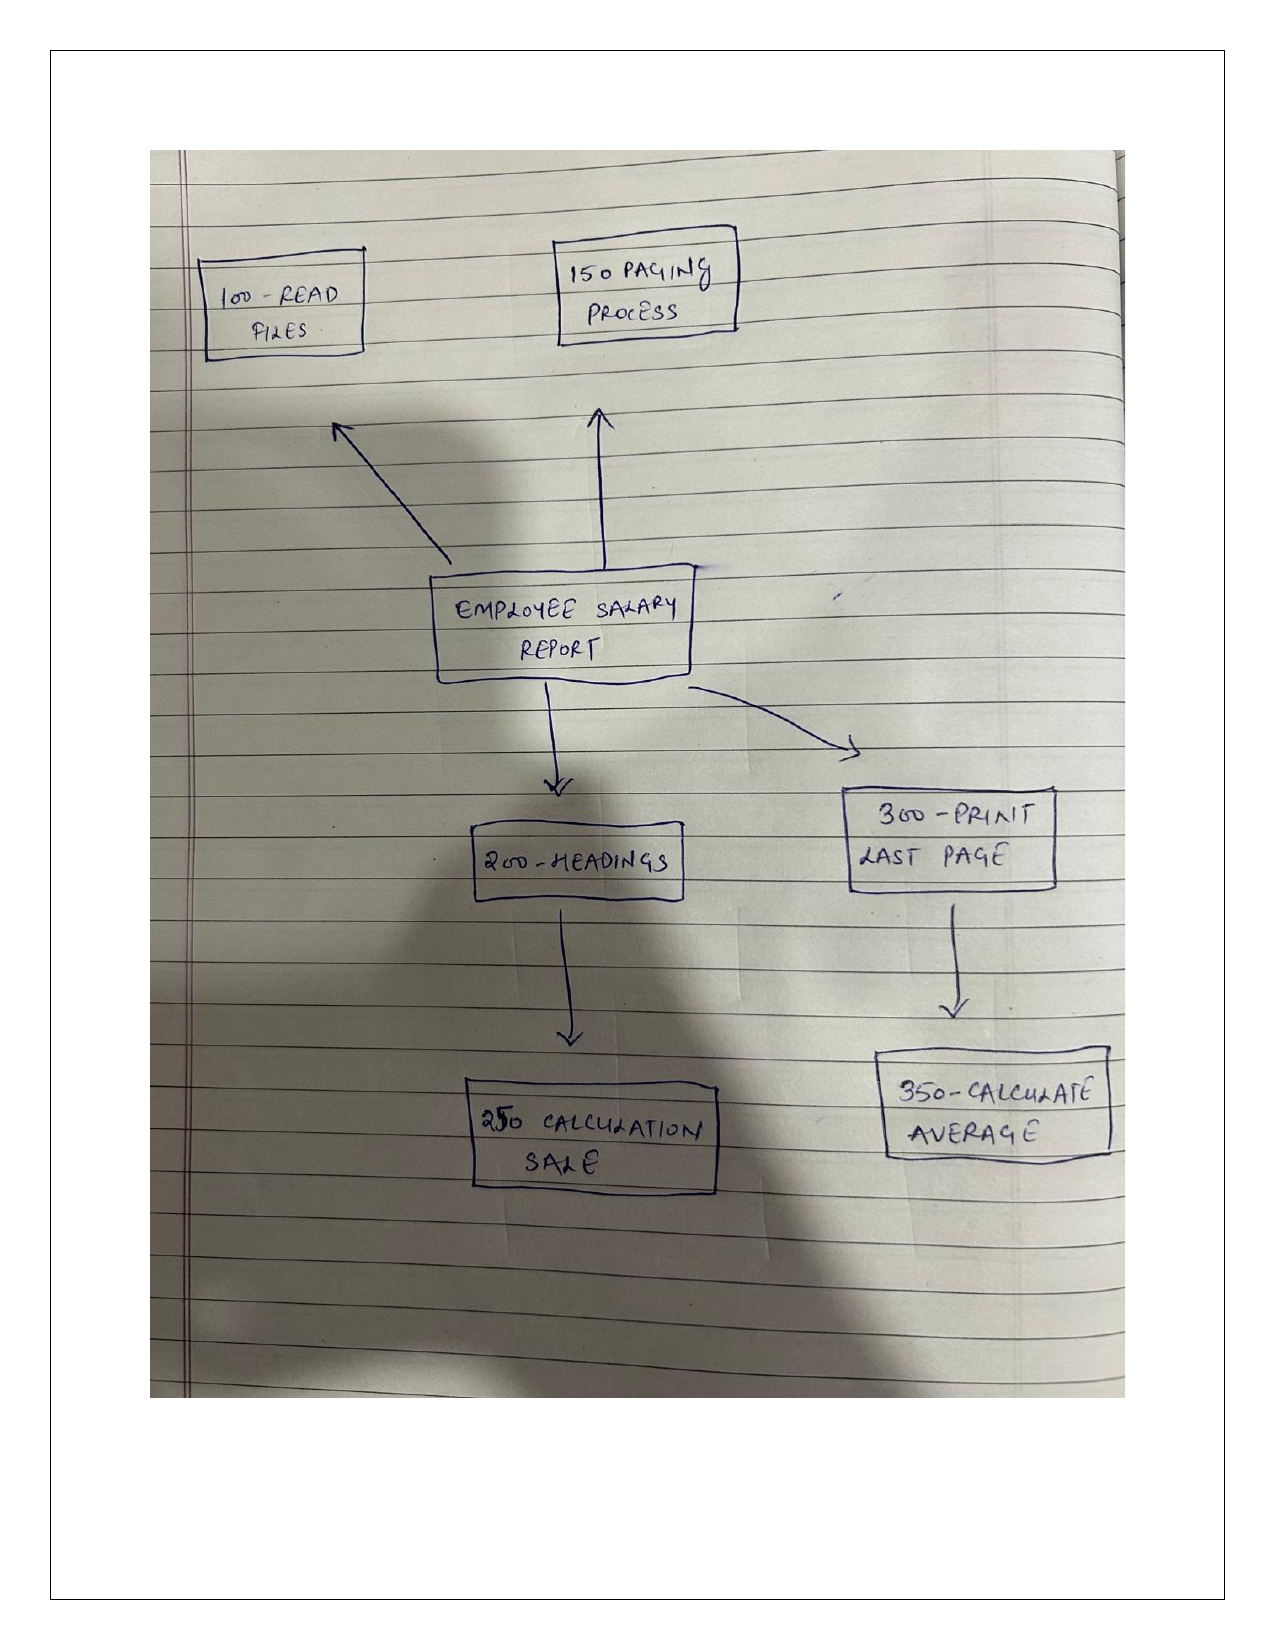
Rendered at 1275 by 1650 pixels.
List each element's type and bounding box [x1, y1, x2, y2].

picture [150, 150, 1125, 1398]
